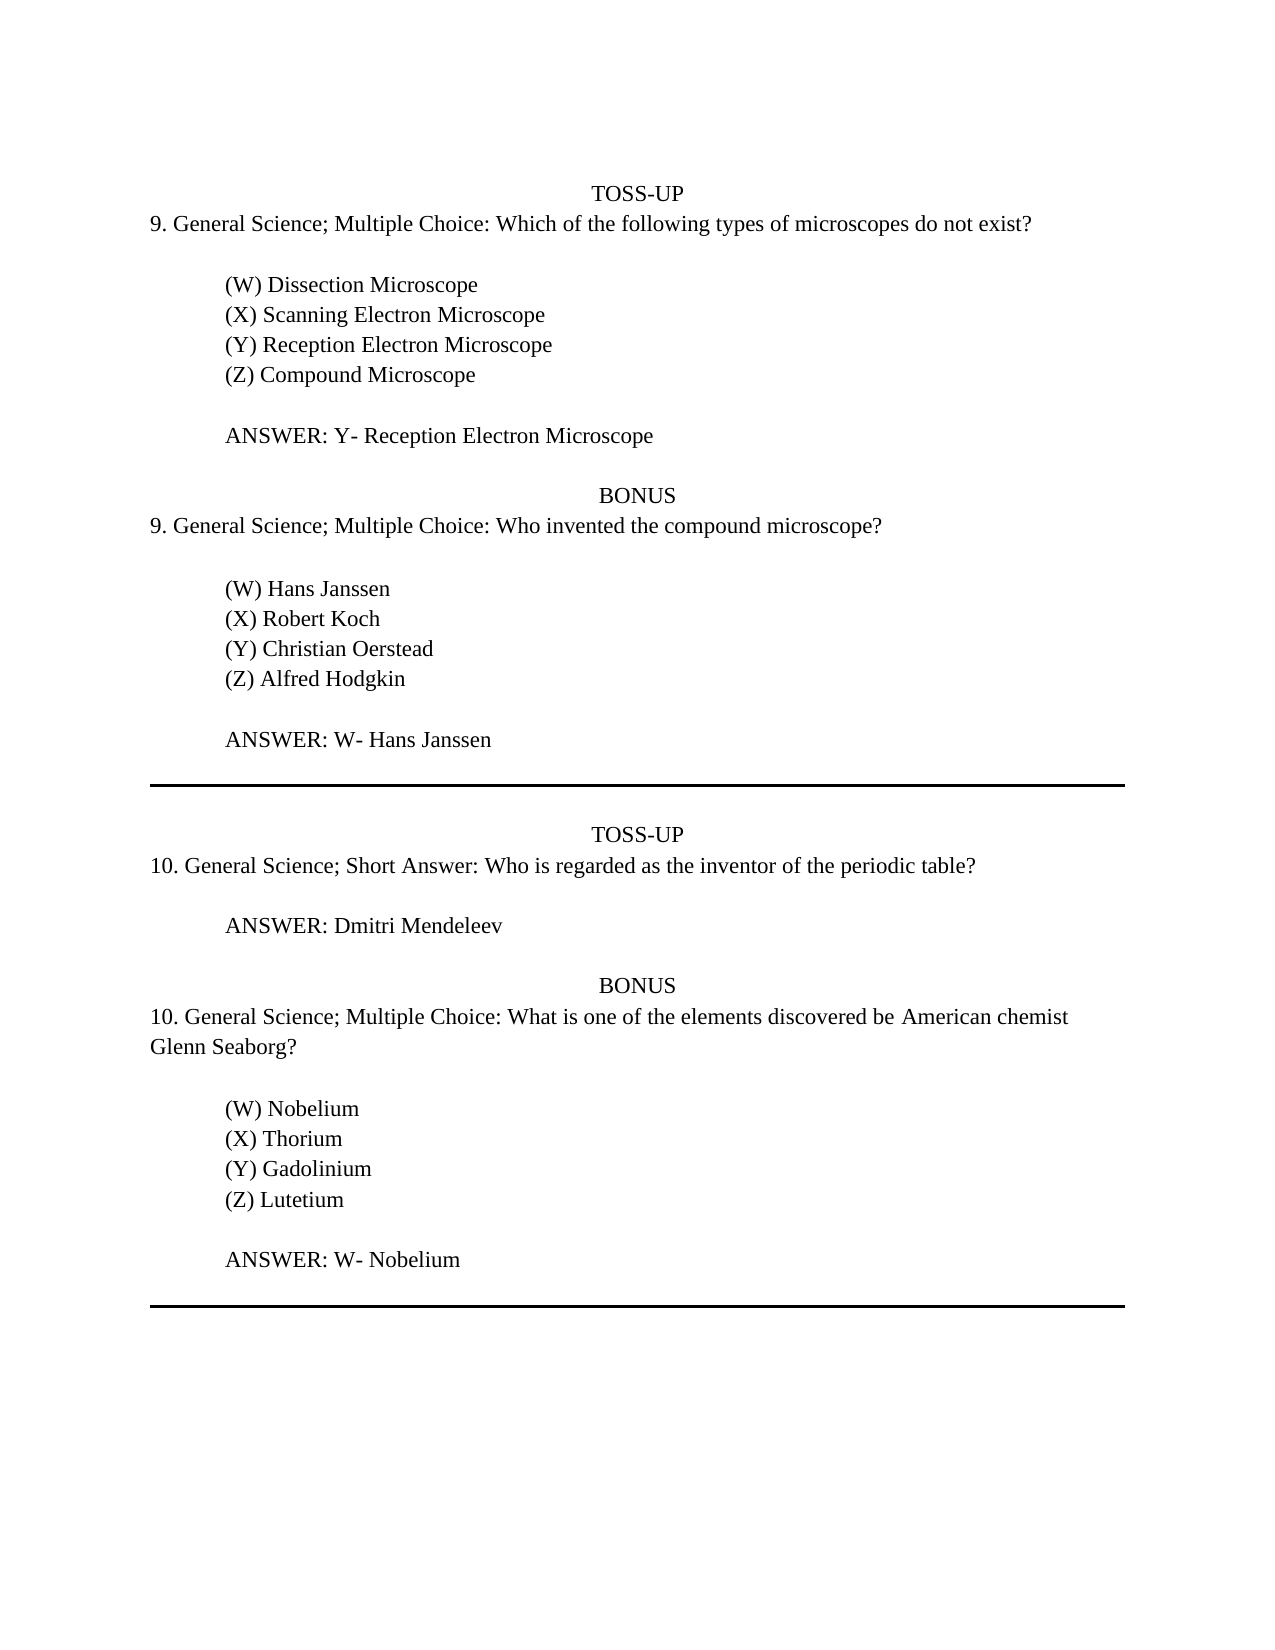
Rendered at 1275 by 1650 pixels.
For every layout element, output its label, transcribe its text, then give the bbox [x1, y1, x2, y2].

text 10. General Science; Short Answer: Who is regarded as the inventor of the periodic table? [150, 852, 1125, 878]
text TOSS-UP [150, 180, 1125, 207]
text (Z) Alfred Hodgkin [150, 665, 1125, 692]
text (Y) Christian Oerstead [150, 635, 1125, 661]
text BONUS [150, 482, 1125, 509]
text ANSWER: Dmitri Mendeleev [150, 912, 1125, 938]
text (X) Robert Koch [150, 605, 1125, 631]
text (Y) Gadolinium [150, 1155, 1125, 1182]
text (Y) Reception Electron Microscope [150, 331, 1125, 358]
text TOSS-UP [150, 821, 1125, 848]
text 9. General Science; Multiple Choice: Which of the following types of microscopes do not exist? [150, 210, 1125, 237]
text ANSWER: W- Nobelium [150, 1246, 1125, 1272]
text (W) Hans Janssen [150, 574, 1125, 601]
text 9. General Science; Multiple Choice: Who invented the compound microscope? [150, 512, 1125, 539]
text (X) Thorium [150, 1125, 1125, 1152]
text (Z) Lutetium [150, 1186, 1125, 1212]
text ANSWER: Y- Reception Electron Microscope [150, 422, 1125, 448]
text (W) Nobelium [150, 1095, 1125, 1121]
text (Z) Compound Microscope [150, 361, 1125, 388]
text BONUS [150, 972, 1125, 999]
text 10. General Science; Multiple Choice: What is one of the elements discovered be American chemist Glenn Seaborg? [150, 1003, 1125, 1059]
text (X) Scanning Electron Microscope [150, 301, 1125, 327]
text ANSWER: W- Hans Janssen [150, 726, 1125, 752]
text (W) Dissection Microscope [150, 271, 1125, 297]
